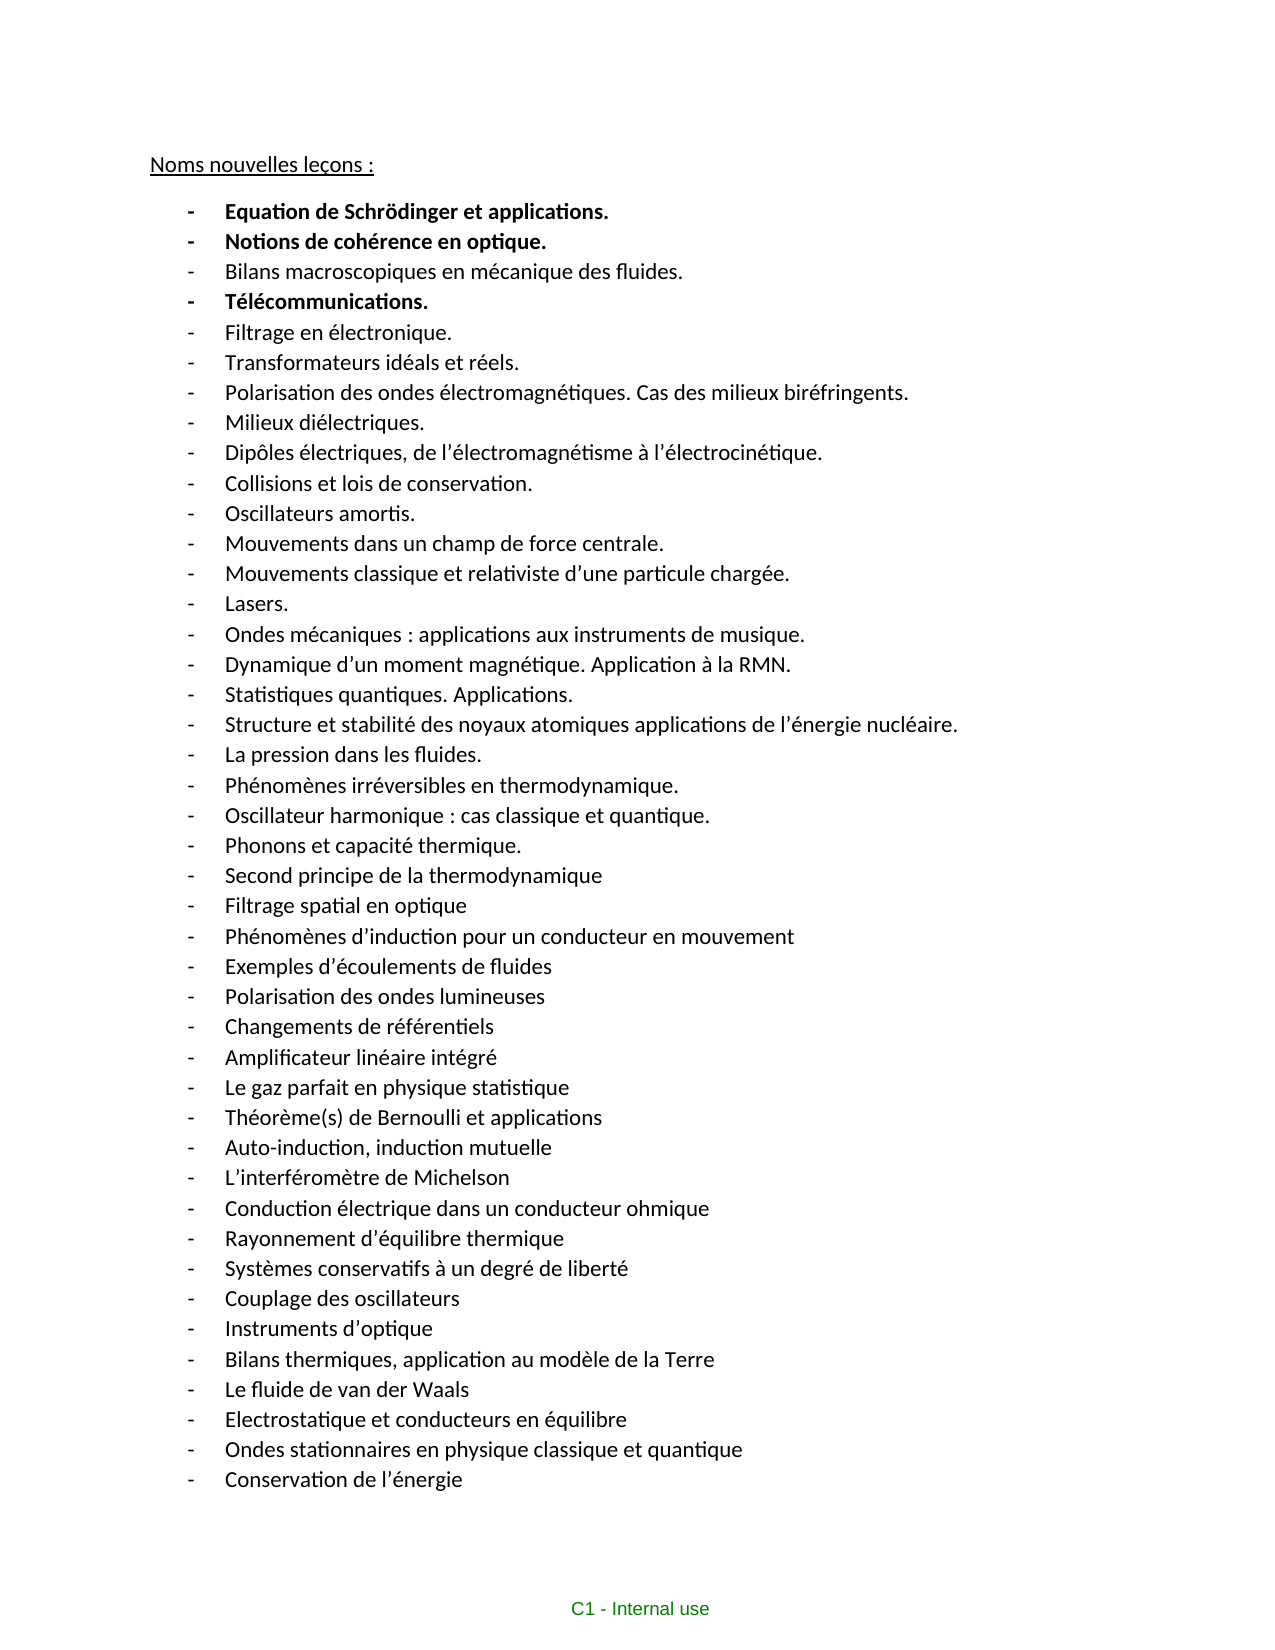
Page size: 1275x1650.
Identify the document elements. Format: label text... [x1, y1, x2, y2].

list Phénomènes d’induction pour un conducteur en mouvement [187, 922, 1125, 950]
list Statistiques quantiques. Applications. [187, 680, 1125, 708]
list Oscillateurs amortis. [187, 499, 1125, 527]
list Structure et stabilité des noyaux atomiques applications de l’énergie nucléaire. [187, 710, 1125, 738]
list Polarisation des ondes électromagnétiques. Cas des milieux biréfringents. [187, 378, 1125, 406]
list Ondes stationnaires en physique classique et quantique [187, 1435, 1125, 1463]
list Exemples d’écoulements de fluides [187, 952, 1125, 980]
list Second principe de la thermodynamique [187, 861, 1125, 889]
list Conservation de l’énergie [187, 1466, 1125, 1494]
list Systèmes conservatifs à un degré de liberté [187, 1254, 1125, 1282]
list Dynamique d’un moment magnétique. Application à la RMN. [187, 650, 1125, 678]
list Equation de Schrödinger et applications. [187, 197, 1125, 225]
list Le gaz parfait en physique statistique [187, 1073, 1125, 1101]
list Phonons et capacité thermique. [187, 831, 1125, 859]
list Ondes mécaniques : applications aux instruments de musique. [187, 620, 1125, 648]
text Noms nouvelles leçons : [150, 150, 1125, 178]
list Phénomènes irréversibles en thermodynamique. [187, 771, 1125, 799]
list Collisions et lois de conservation. [187, 469, 1125, 497]
list L’interféromètre de Michelson [187, 1163, 1125, 1192]
list Bilans macroscopiques en mécanique des fluides. [187, 257, 1125, 285]
list Transformateurs idéals et réels. [187, 348, 1125, 376]
list Lasers. [187, 589, 1125, 618]
list Conduction électrique dans un conducteur ohmique [187, 1194, 1125, 1222]
list Oscillateur harmonique : cas classique et quantique. [187, 801, 1125, 829]
list Auto-induction, induction mutuelle [187, 1133, 1125, 1161]
list Le fluide de van der Waals [187, 1375, 1125, 1403]
list Filtrage spatial en optique [187, 892, 1125, 920]
list Bilans thermiques, application au modèle de la Terre [187, 1345, 1125, 1373]
list Instruments d’optique [187, 1314, 1125, 1343]
list Notions de cohérence en optique. [187, 227, 1125, 255]
list Filtrage en électronique. [187, 318, 1125, 346]
list La pression dans les fluides. [187, 741, 1125, 769]
list Mouvements classique et relativiste d’une particule chargée. [187, 559, 1125, 587]
list Polarisation des ondes lumineuses [187, 982, 1125, 1010]
list Electrostatique et conducteurs en équilibre [187, 1405, 1125, 1433]
list Télécommunications. [187, 287, 1125, 316]
list Milieux diélectriques. [187, 408, 1125, 436]
list Amplificateur linéaire intégré [187, 1043, 1125, 1071]
list Mouvements dans un champ de force centrale. [187, 529, 1125, 557]
list Théorème(s) de Bernoulli et applications [187, 1103, 1125, 1131]
list Couplage des oscillateurs [187, 1284, 1125, 1312]
list Changements de référentiels [187, 1012, 1125, 1041]
list Rayonnement d’équilibre thermique [187, 1224, 1125, 1252]
list Dipôles électriques, de l’électromagnétisme à l’électrocinétique. [187, 438, 1125, 467]
